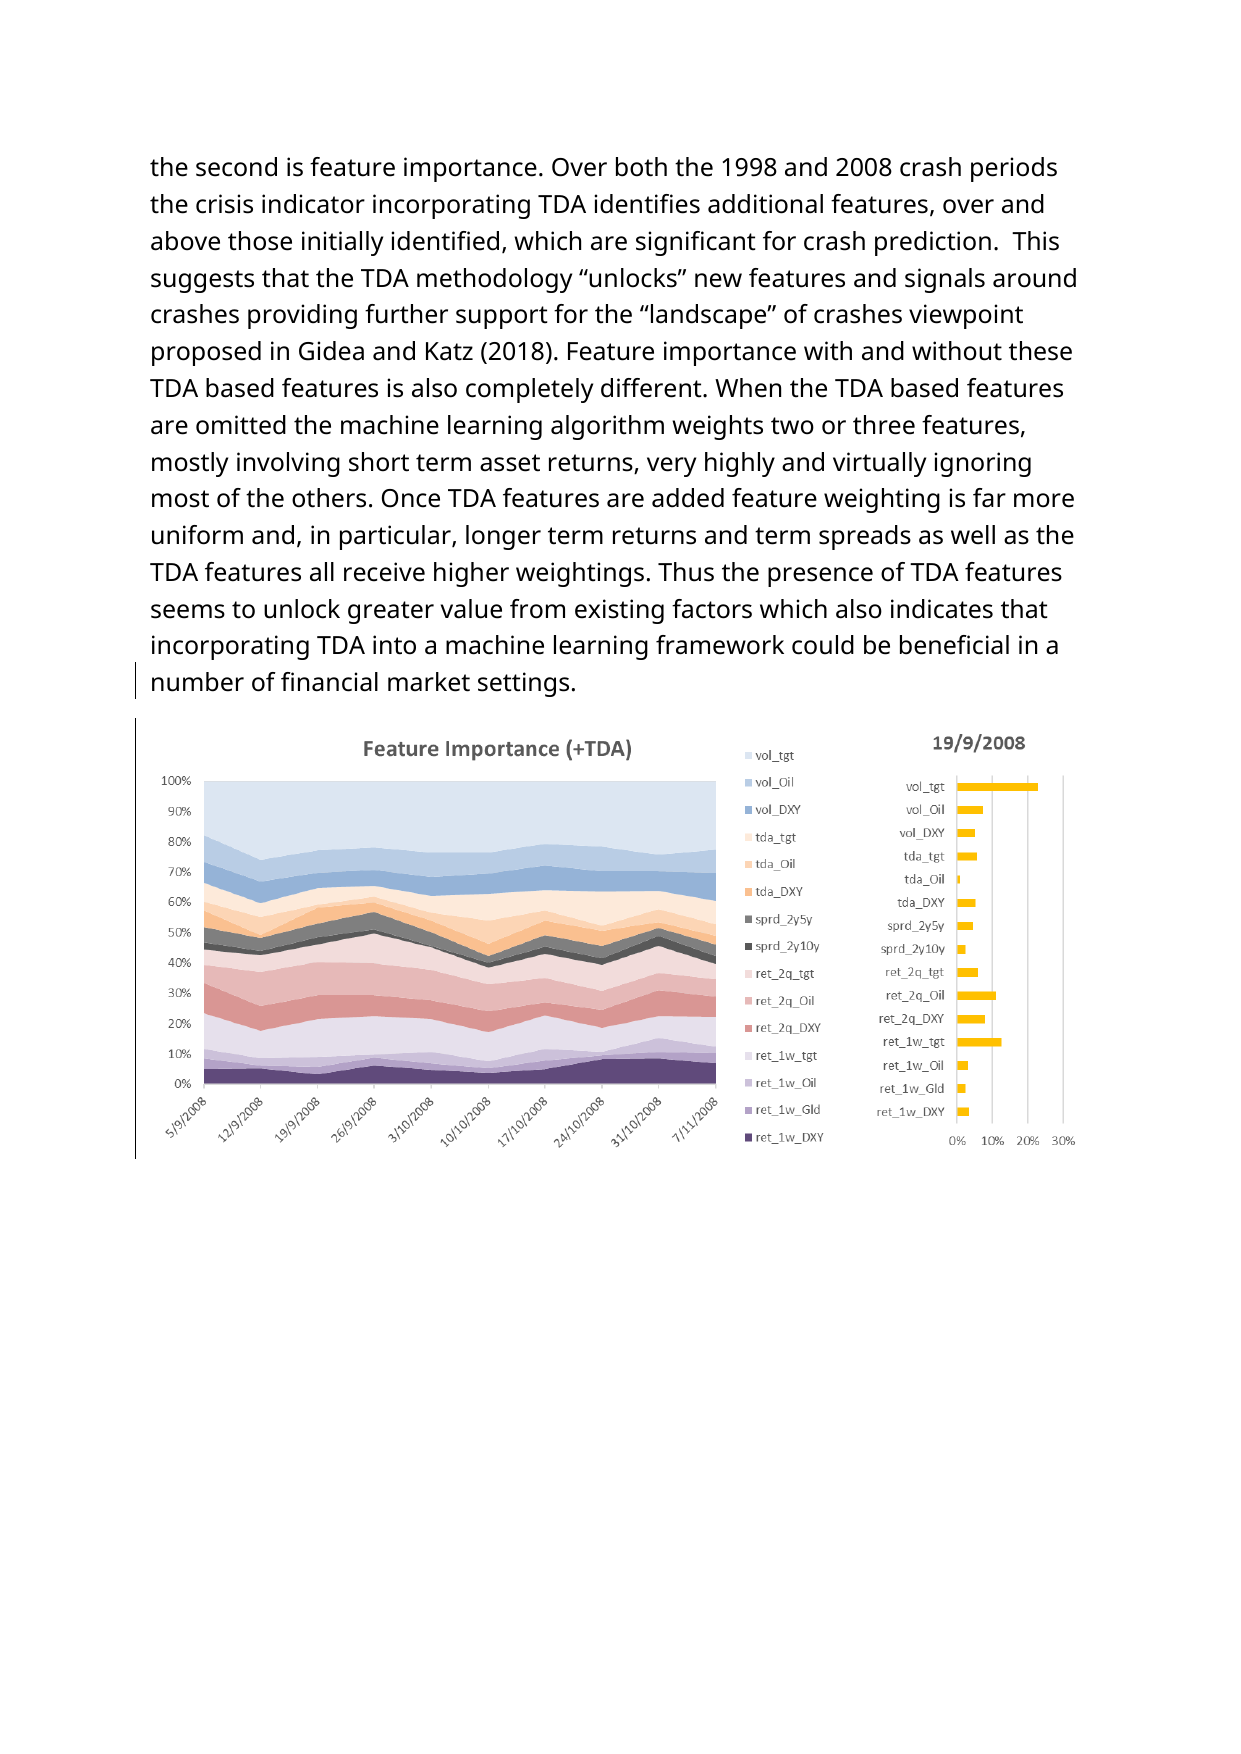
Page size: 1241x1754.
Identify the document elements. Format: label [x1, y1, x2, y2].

text [150, 150, 1090, 699]
picture [150, 718, 1091, 1160]
